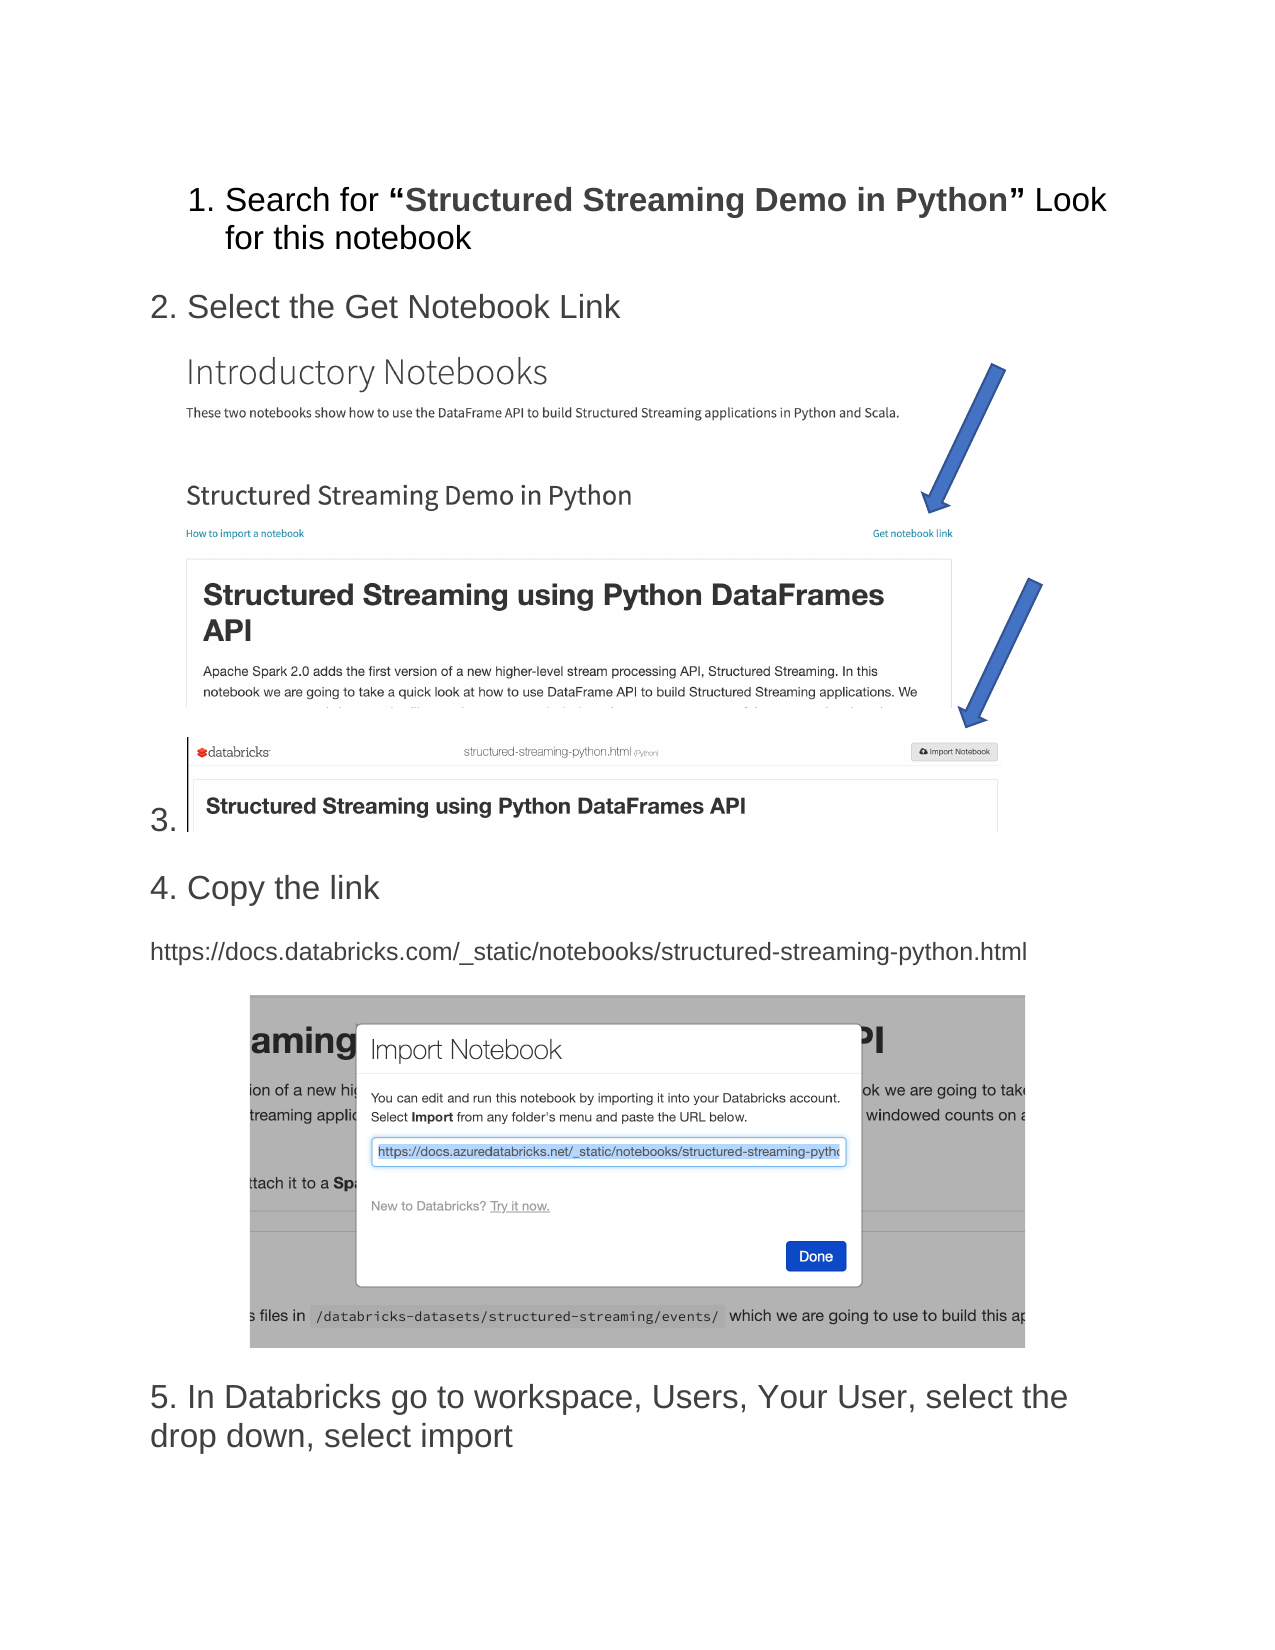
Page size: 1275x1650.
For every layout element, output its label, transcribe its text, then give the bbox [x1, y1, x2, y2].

subtitle 4. Copy the link [150, 868, 1125, 907]
subtitle https://docs.databricks.com/_static/notebooks/structured-streaming-python.html [150, 937, 1125, 965]
picture [187, 737, 1002, 832]
picture [150, 325, 989, 708]
subtitle Search for “Structured Streaming Demo in Python” Look for this notebook [187, 180, 1125, 257]
picture [249, 995, 1026, 1348]
subtitle 5. In Databricks go to workspace, Users, Your User, select the drop down, select import [150, 1377, 1125, 1454]
